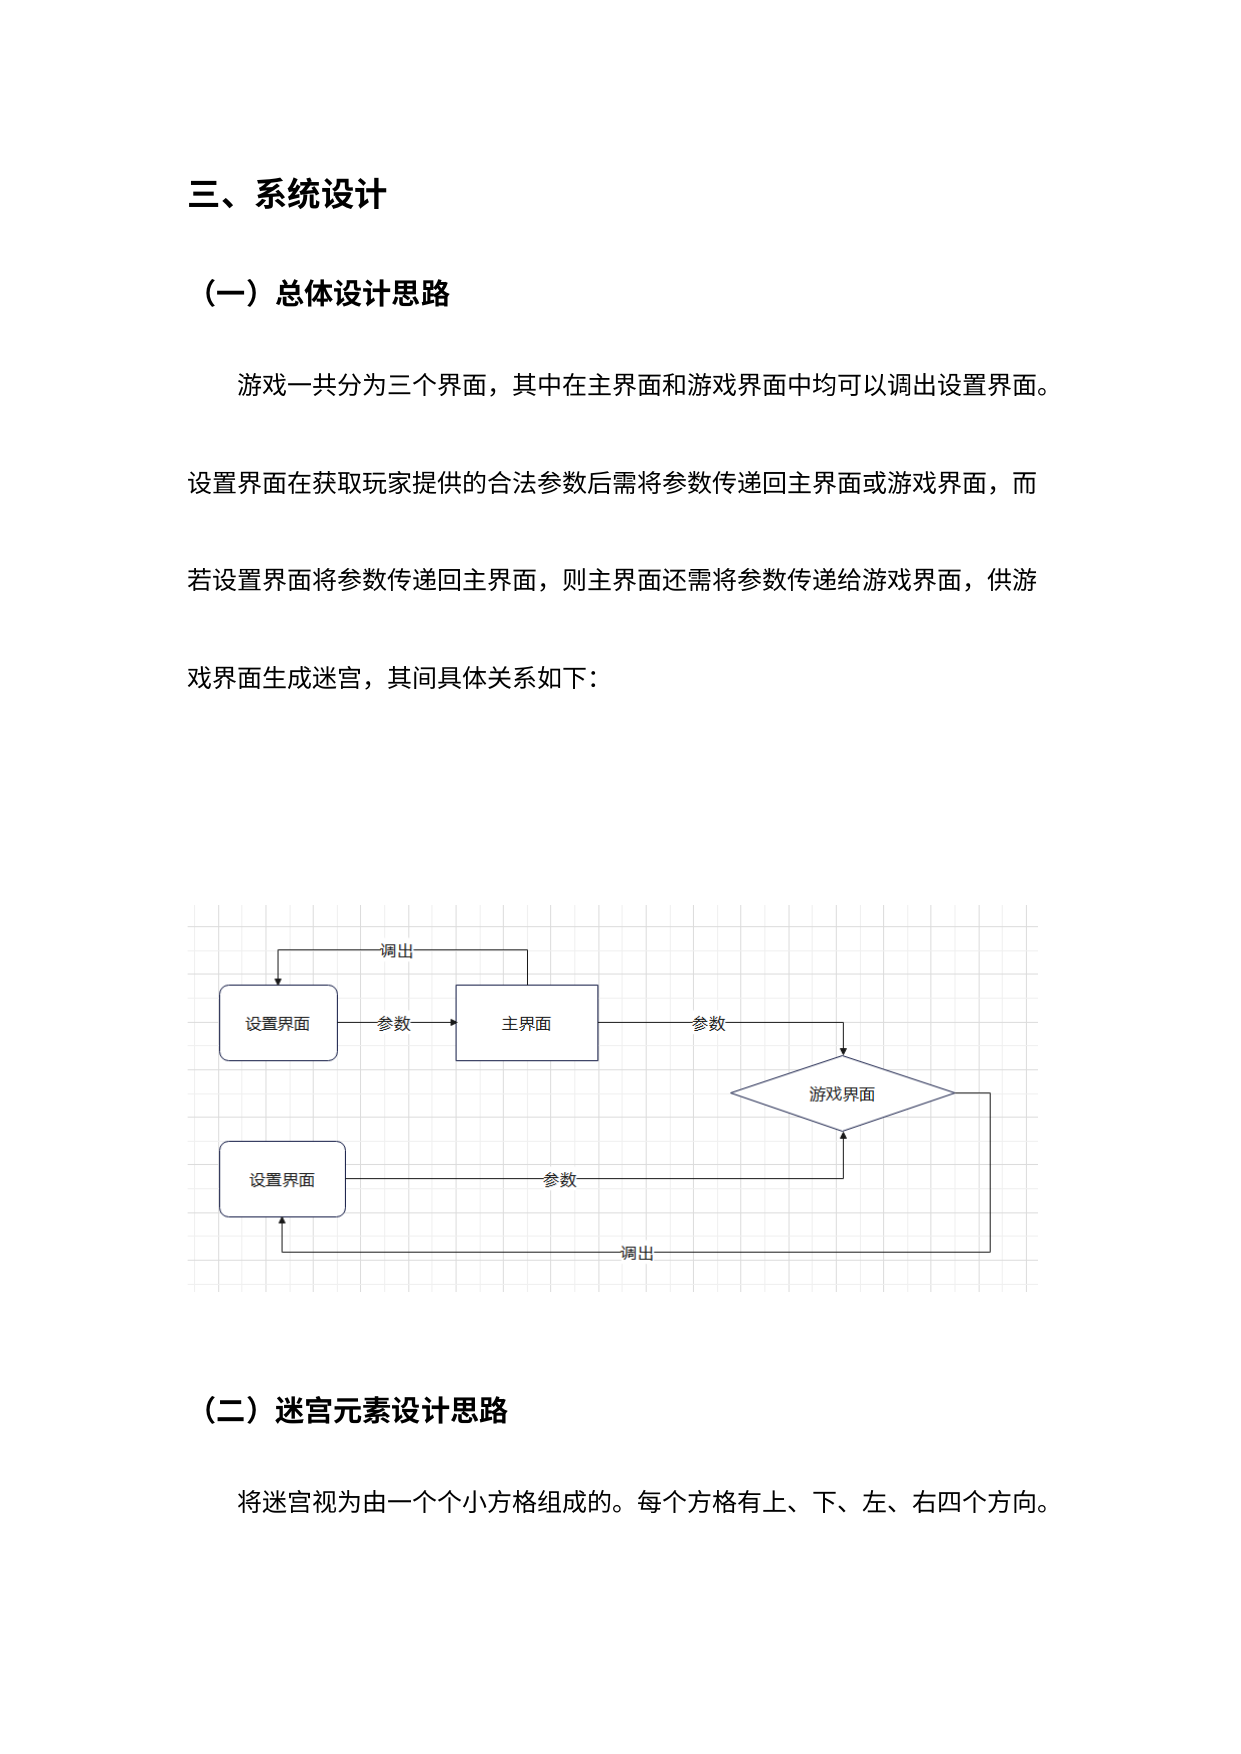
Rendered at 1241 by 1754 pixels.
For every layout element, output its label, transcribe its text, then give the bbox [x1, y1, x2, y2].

subtitle （一）总体设计思路 [187, 259, 1053, 324]
picture [187, 905, 1038, 1292]
subtitle （二）迷宫元素设计思路 [187, 1376, 1053, 1441]
subtitle 三、系统设计 [187, 160, 1053, 225]
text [187, 1468, 1053, 1533]
